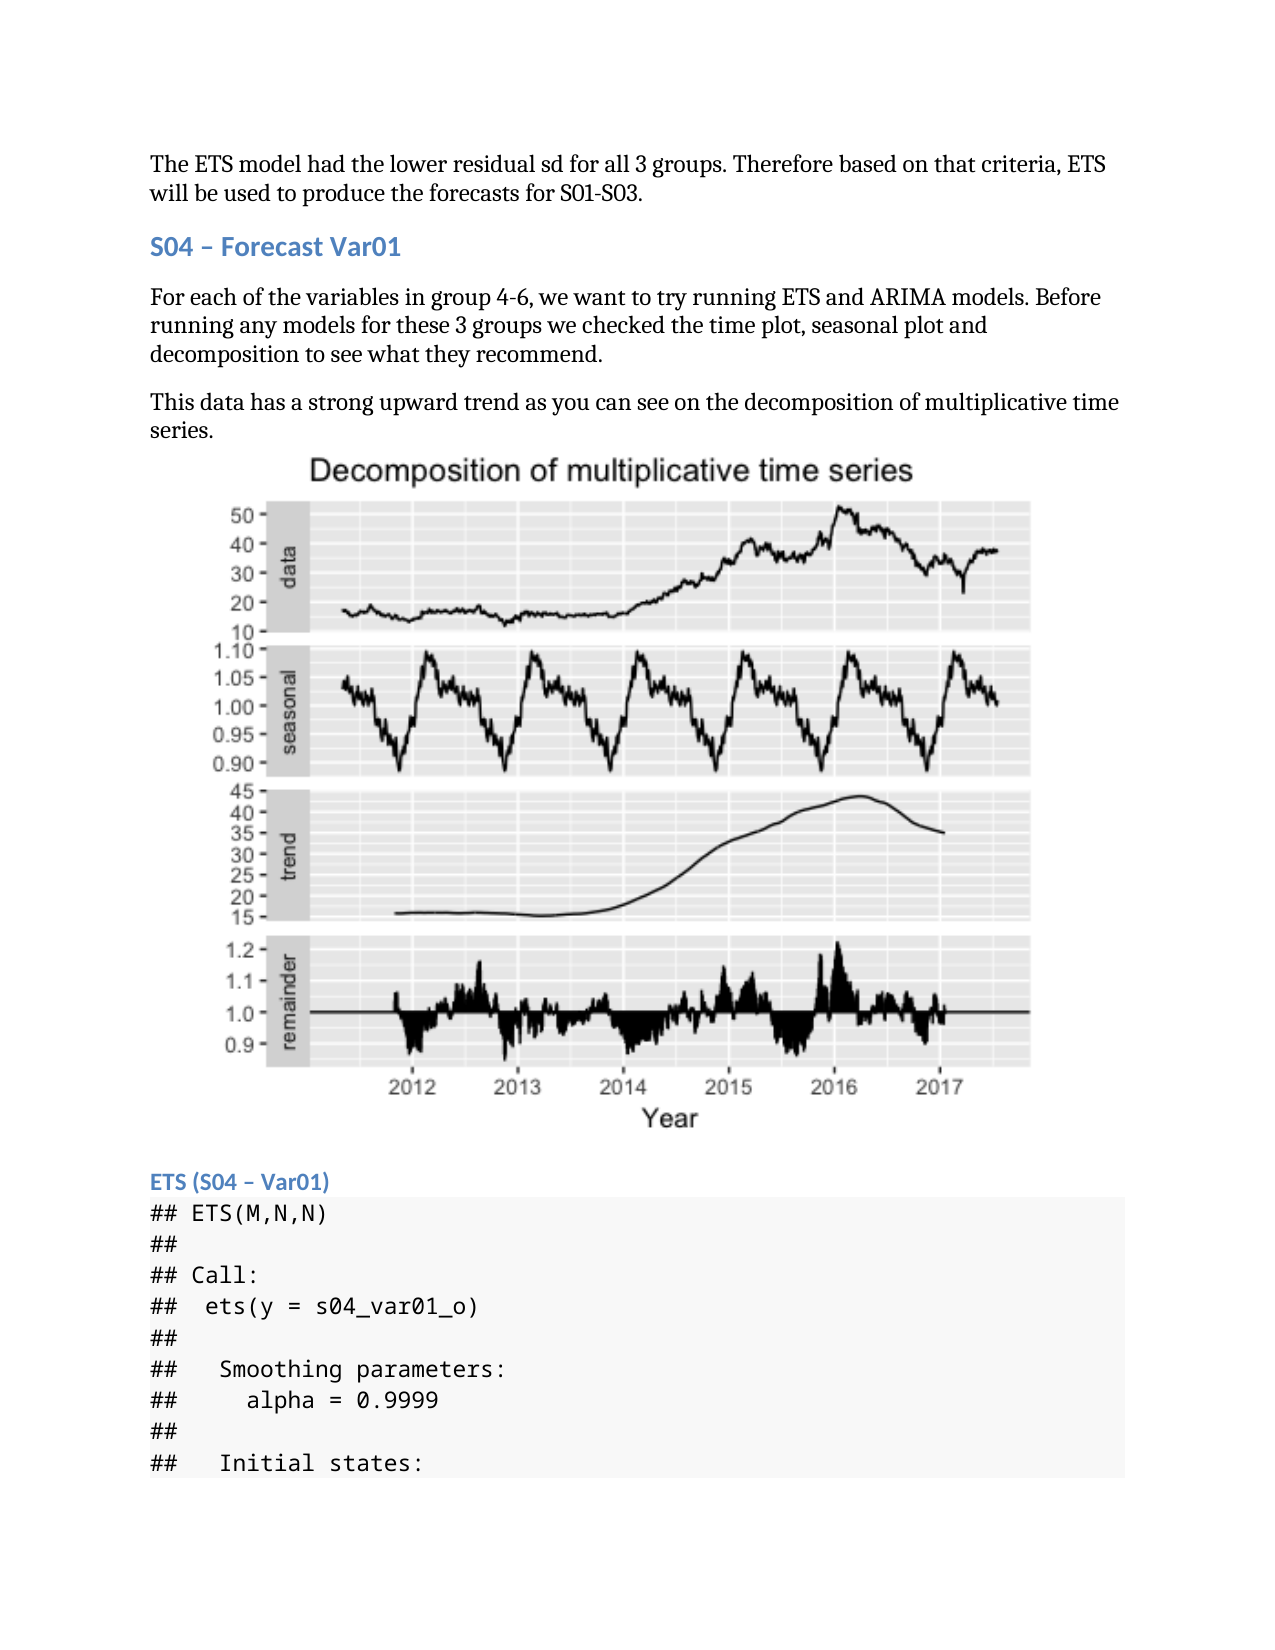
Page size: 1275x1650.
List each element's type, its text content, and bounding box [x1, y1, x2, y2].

subtitle S04 – Forecast Var01 [150, 228, 1125, 264]
subtitle ETS (S04 – Var01) [150, 1166, 1125, 1197]
text For each of the variables in group 4-6, we want to try running ETS and ARIMA models. Before running any models for these 3 groups we checked the time plot, seasonal plot and decomposition to see what they recommend. [150, 283, 1125, 369]
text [150, 1197, 1125, 1478]
text The ETS model had the lower residual sd for all 3 groups. Therefore based on that criteria, ETS will be used to produce the forecasts for S01-S03. [150, 150, 1125, 207]
picture [168, 445, 1044, 1146]
